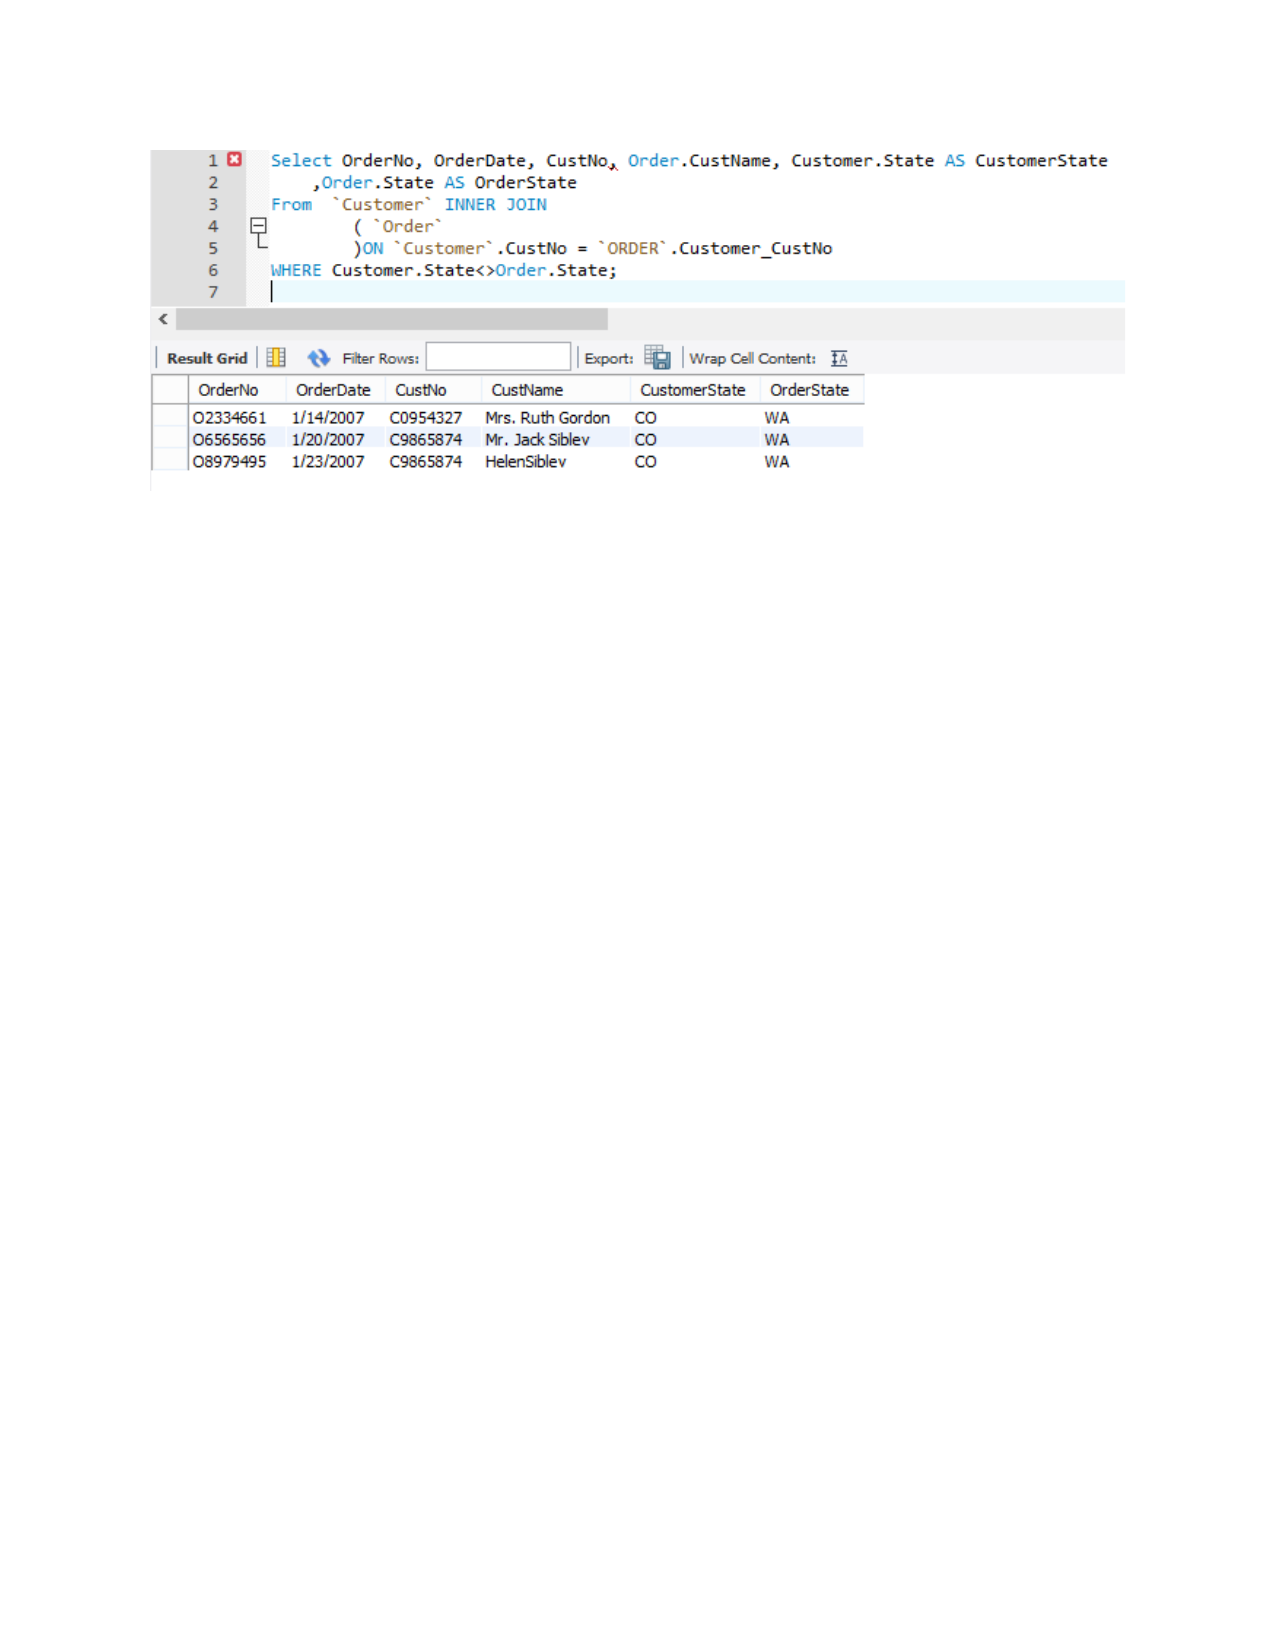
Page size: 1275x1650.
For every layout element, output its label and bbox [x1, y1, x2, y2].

picture [150, 150, 1125, 491]
